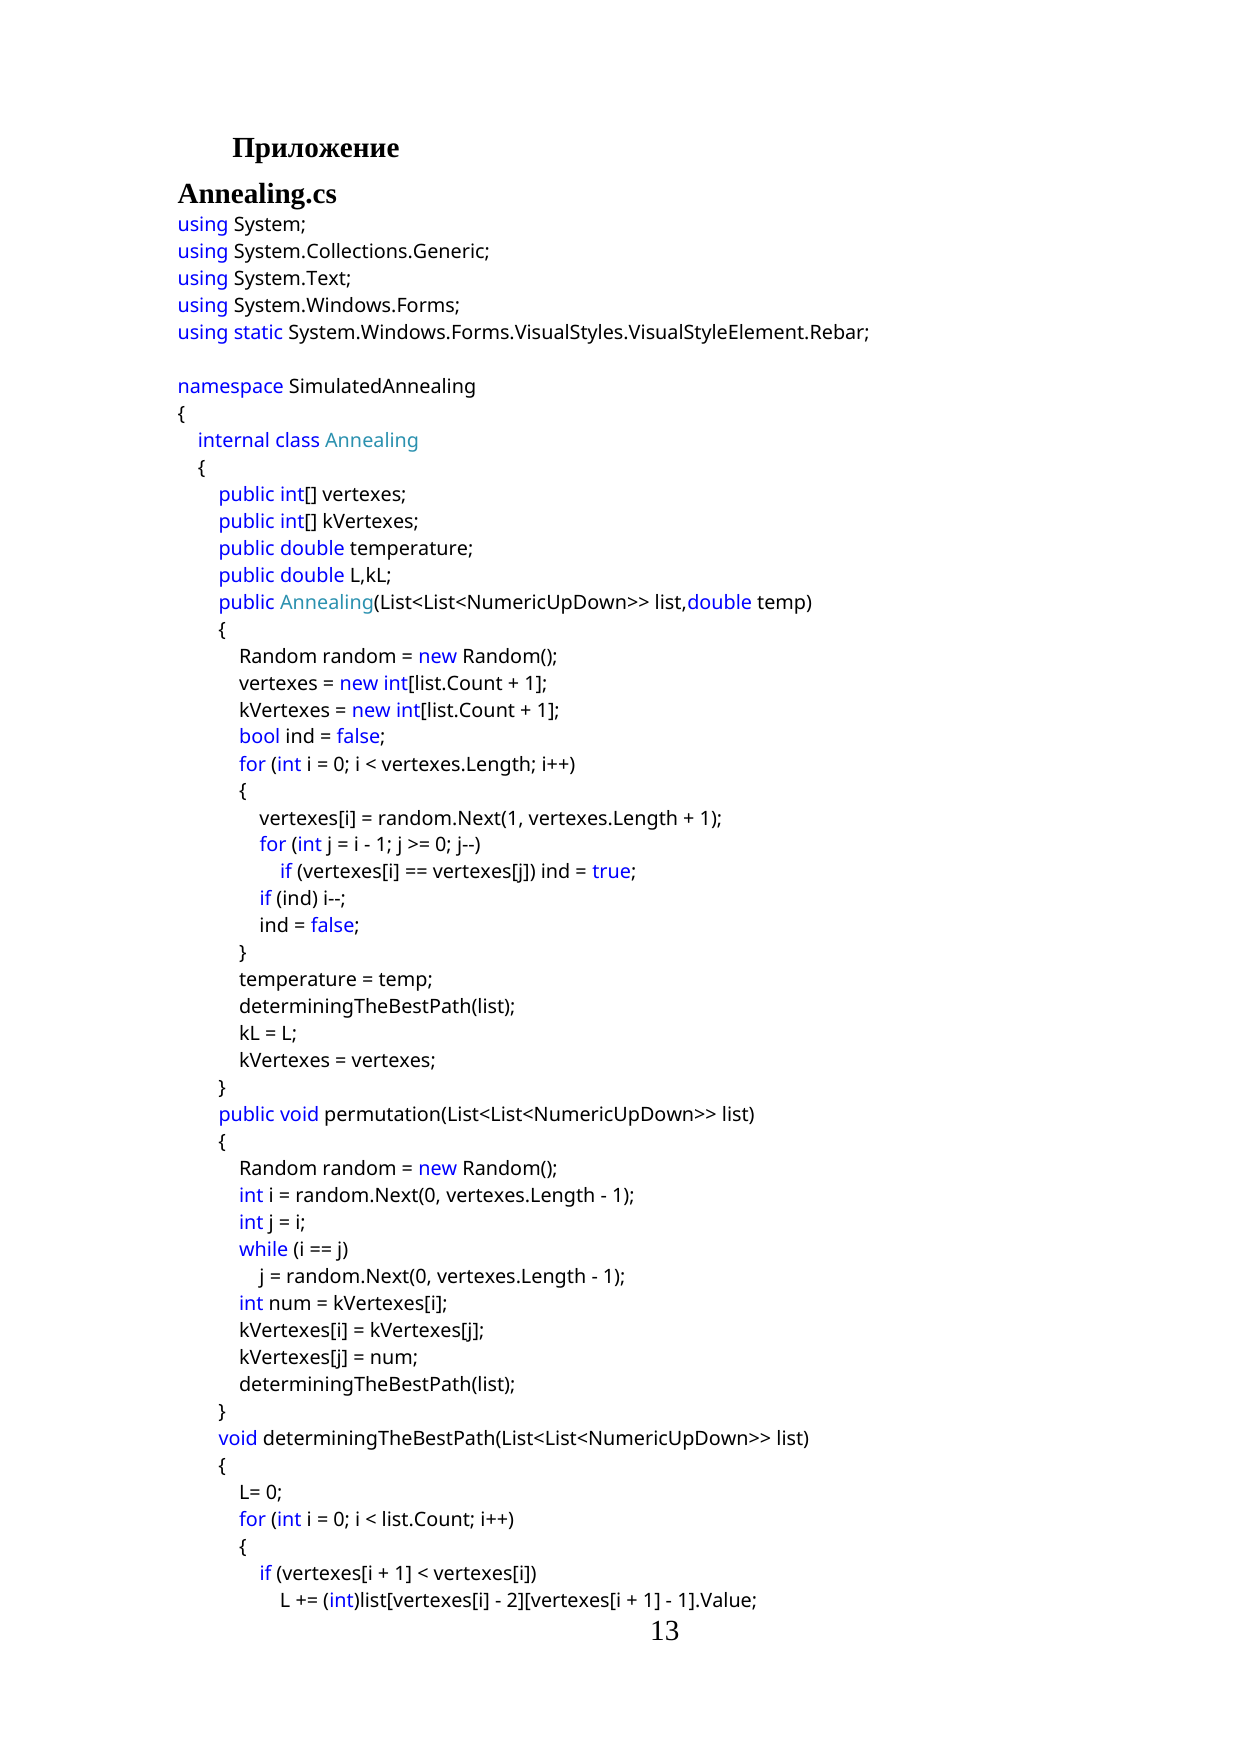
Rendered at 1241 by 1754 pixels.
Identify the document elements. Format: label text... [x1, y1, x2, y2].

text kVertexes = new int[list.Count + 1]; [177, 696, 1152, 723]
text using System; [177, 210, 1152, 237]
text bool ind = false; [177, 723, 1152, 750]
text internal class Annealing [177, 426, 1152, 453]
text while (i == j) [177, 1235, 1152, 1262]
text void determiningTheBestPath(List<List<NumericUpDown>> list) [177, 1424, 1152, 1451]
text L= 0; [177, 1478, 1152, 1505]
subtitle Приложение [232, 131, 1152, 164]
text { [177, 1451, 1152, 1478]
text if (ind) i--; [177, 885, 1152, 912]
text } [177, 939, 1152, 966]
text using static System.Windows.Forms.VisualStyles.VisualStyleElement.Rebar; [177, 318, 1152, 345]
text { [177, 453, 1152, 480]
text Random random = new Random(); [177, 642, 1152, 669]
text { [177, 777, 1152, 804]
text int j = i; [177, 1208, 1152, 1235]
text kVertexes[j] = num; [177, 1343, 1152, 1370]
text { [177, 1532, 1152, 1559]
text if (vertexes[i] == vertexes[j]) ind = true; [177, 858, 1152, 885]
text for (int i = 0; i < vertexes.Length; i++) [177, 750, 1152, 777]
text Random random = new Random(); [177, 1154, 1152, 1181]
text determiningTheBestPath(list); [177, 993, 1152, 1019]
text int num = kVertexes[i]; [177, 1289, 1152, 1316]
text using System.Text; [177, 264, 1152, 291]
text } [177, 1397, 1152, 1424]
text public Annealing(List<List<NumericUpDown>> list,double temp) [177, 588, 1152, 615]
text using System.Windows.Forms; [177, 291, 1152, 318]
text Annealing.cs [177, 177, 1152, 210]
text } [177, 1073, 1152, 1101]
text temperature = temp; [177, 966, 1152, 993]
text public double L,kL; [177, 561, 1152, 588]
text for (int j = i - 1; j >= 0; j--) [177, 831, 1152, 858]
text kL = L; [177, 1019, 1152, 1047]
text if (vertexes[i + 1] < vertexes[i]) [177, 1559, 1152, 1586]
text using System.Collections.Generic; [177, 237, 1152, 264]
text { [177, 1127, 1152, 1154]
text public int[] vertexes; [177, 480, 1152, 507]
text { [177, 399, 1152, 426]
text L += (int)list[vertexes[i] - 2][vertexes[i + 1] - 1].Value; [177, 1586, 1152, 1613]
text determiningTheBestPath(list); [177, 1370, 1152, 1397]
text public int[] kVertexes; [177, 507, 1152, 534]
text for (int i = 0; i < list.Count; i++) [177, 1505, 1152, 1532]
text kVertexes[i] = kVertexes[j]; [177, 1316, 1152, 1343]
text j = random.Next(0, vertexes.Length - 1); [177, 1262, 1152, 1289]
text { [177, 615, 1152, 642]
text int i = random.Next(0, vertexes.Length - 1); [177, 1181, 1152, 1208]
text kVertexes = vertexes; [177, 1047, 1152, 1073]
text public void permutation(List<List<NumericUpDown>> list) [177, 1101, 1152, 1127]
text vertexes = new int[list.Count + 1]; [177, 669, 1152, 696]
text vertexes[i] = random.Next(1, vertexes.Length + 1); [177, 804, 1152, 831]
text namespace SimulatedAnnealing [177, 372, 1152, 399]
text public double temperature; [177, 534, 1152, 561]
text ind = false; [177, 912, 1152, 939]
